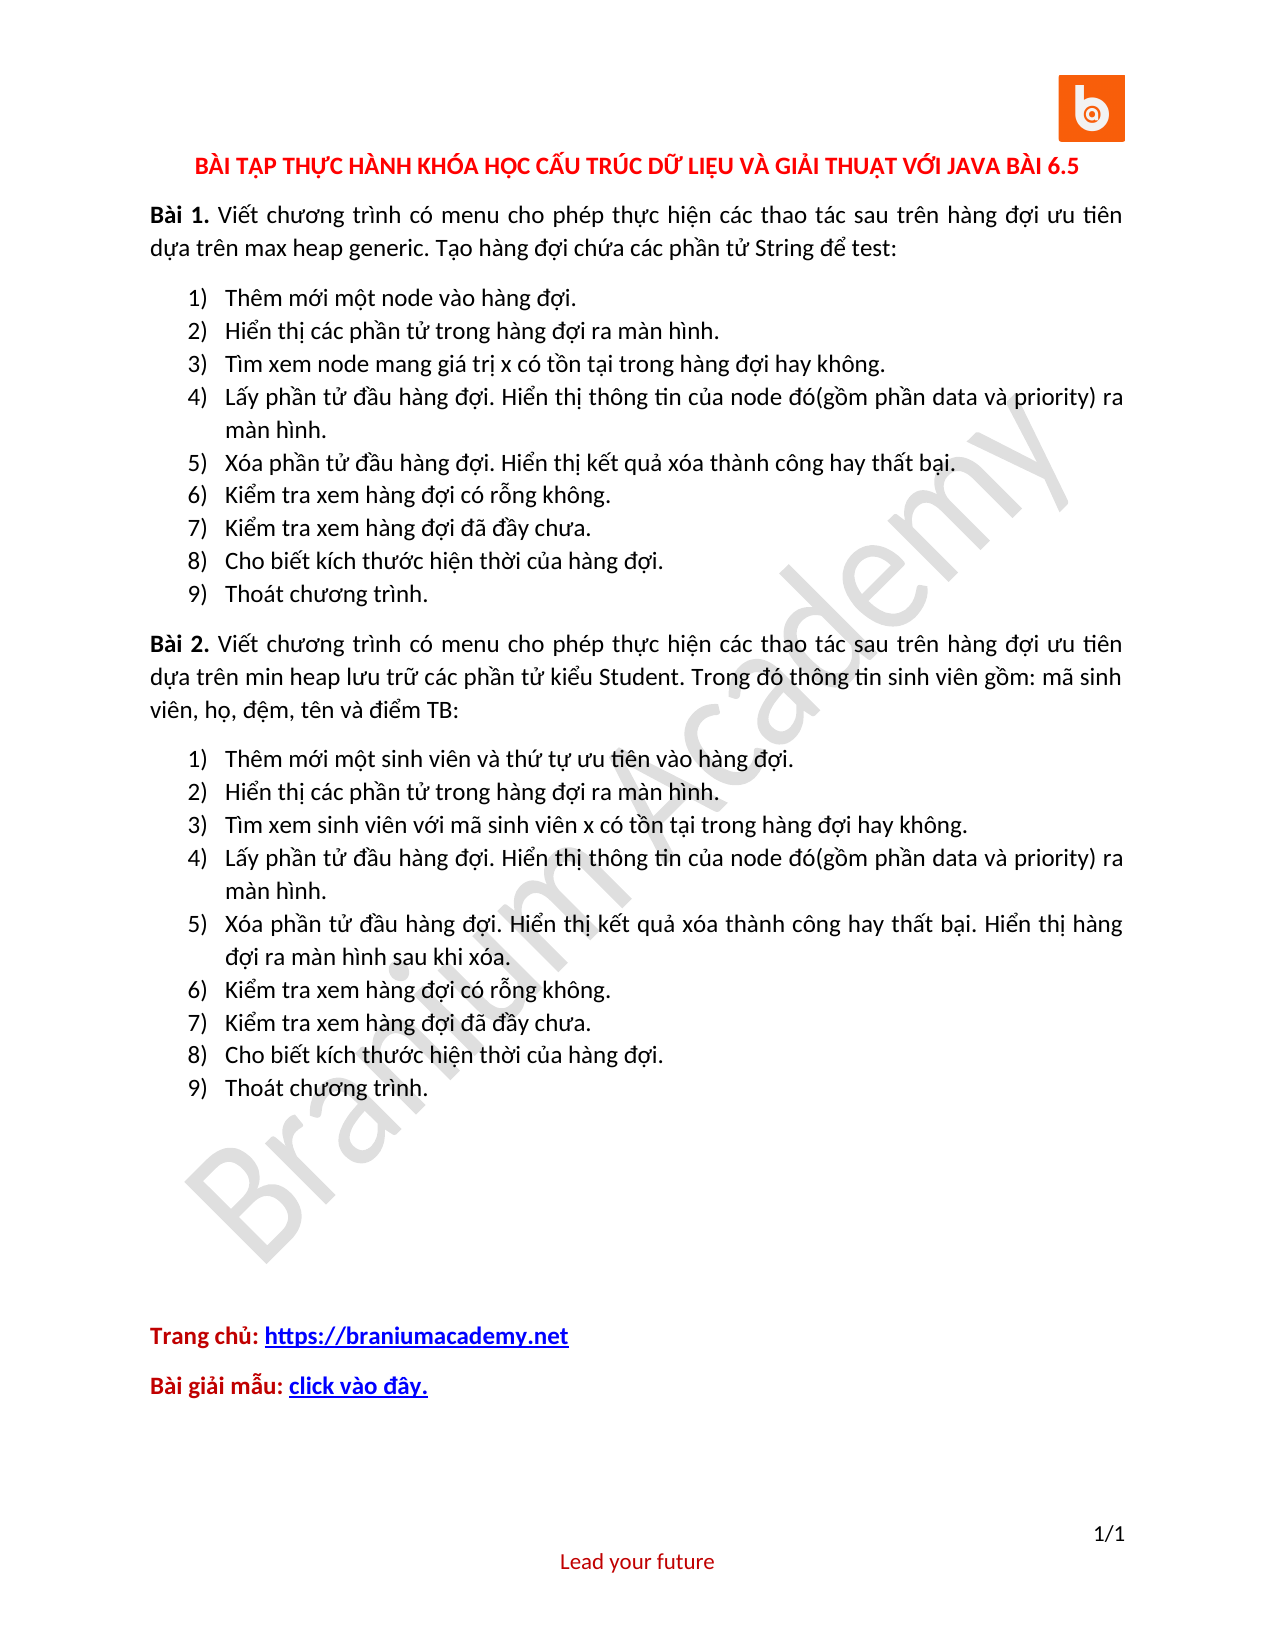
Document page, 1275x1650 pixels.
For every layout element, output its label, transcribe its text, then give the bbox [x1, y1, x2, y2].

list Thêm mới một sinh viên và thứ tự ưu tiên vào hàng đợi. [187, 743, 1125, 774]
text Trang chủ: https://braniumacademy.net [150, 1320, 1125, 1351]
list Lấy phần tử đầu hàng đợi. Hiển thị thông tin của node đó(gồm phần data và priority) ra màn hình. [187, 381, 1125, 444]
list Tìm xem node mang giá trị x có tồn tại trong hàng đợi hay không. [187, 348, 1125, 378]
list Kiểm tra xem hàng đợi đã đầy chưa. [187, 512, 1125, 543]
list Cho biết kích thước hiện thời của hàng đợi. [187, 1039, 1125, 1070]
text BÀI TẬP THỰC HÀNH KHÓA HỌC CẤU TRÚC DỮ LIỆU VÀ GIẢI THUẬT VỚI JAVA BÀI 6.5 [150, 150, 1125, 181]
list Thêm mới một node vào hàng đợi. [187, 282, 1125, 313]
list Thoát chương trình. [187, 1072, 1125, 1103]
list Xóa phần tử đầu hàng đợi. Hiển thị kết quả xóa thành công hay thất bại. Hiển thị hàng đợi ra màn hình sau khi xóa. [187, 908, 1125, 971]
list Lấy phần tử đầu hàng đợi. Hiển thị thông tin của node đó(gồm phần data và priority) ra màn hình. [187, 842, 1125, 906]
list Kiểm tra xem hàng đợi có rỗng không. [187, 974, 1125, 1004]
list Tìm xem sinh viên với mã sinh viên x có tồn tại trong hàng đợi hay không. [187, 809, 1125, 840]
list Thoát chương trình. [187, 578, 1125, 609]
list Kiểm tra xem hàng đợi có rỗng không. [187, 479, 1125, 510]
list Xóa phần tử đầu hàng đợi. Hiển thị kết quả xóa thành công hay thất bại. [187, 447, 1125, 477]
list Cho biết kích thước hiện thời của hàng đợi. [187, 545, 1125, 576]
list Kiểm tra xem hàng đợi đã đầy chưa. [187, 1007, 1125, 1037]
text Bài 1. Viết chương trình có menu cho phép thực hiện các thao tác sau trên hàng đợi ưu tiên dựa trên max heap generic. Tạo hàng đợi chứa các phần tử String để test: [150, 199, 1125, 263]
list Hiển thị các phần tử trong hàng đợi ra màn hình. [187, 776, 1125, 807]
picture [1058, 75, 1125, 142]
text Bài 2. Viết chương trình có menu cho phép thực hiện các thao tác sau trên hàng đợi ưu tiên dựa trên min heap lưu trữ các phần tử kiểu Student. Trong đó thông tin sinh viên gồm: mã sinh viên, họ, đệm, tên và điểm TB: [150, 628, 1125, 724]
list Hiển thị các phần tử trong hàng đợi ra màn hình. [187, 315, 1125, 346]
text Bài giải mẫu: click vào đây. [150, 1370, 1125, 1401]
